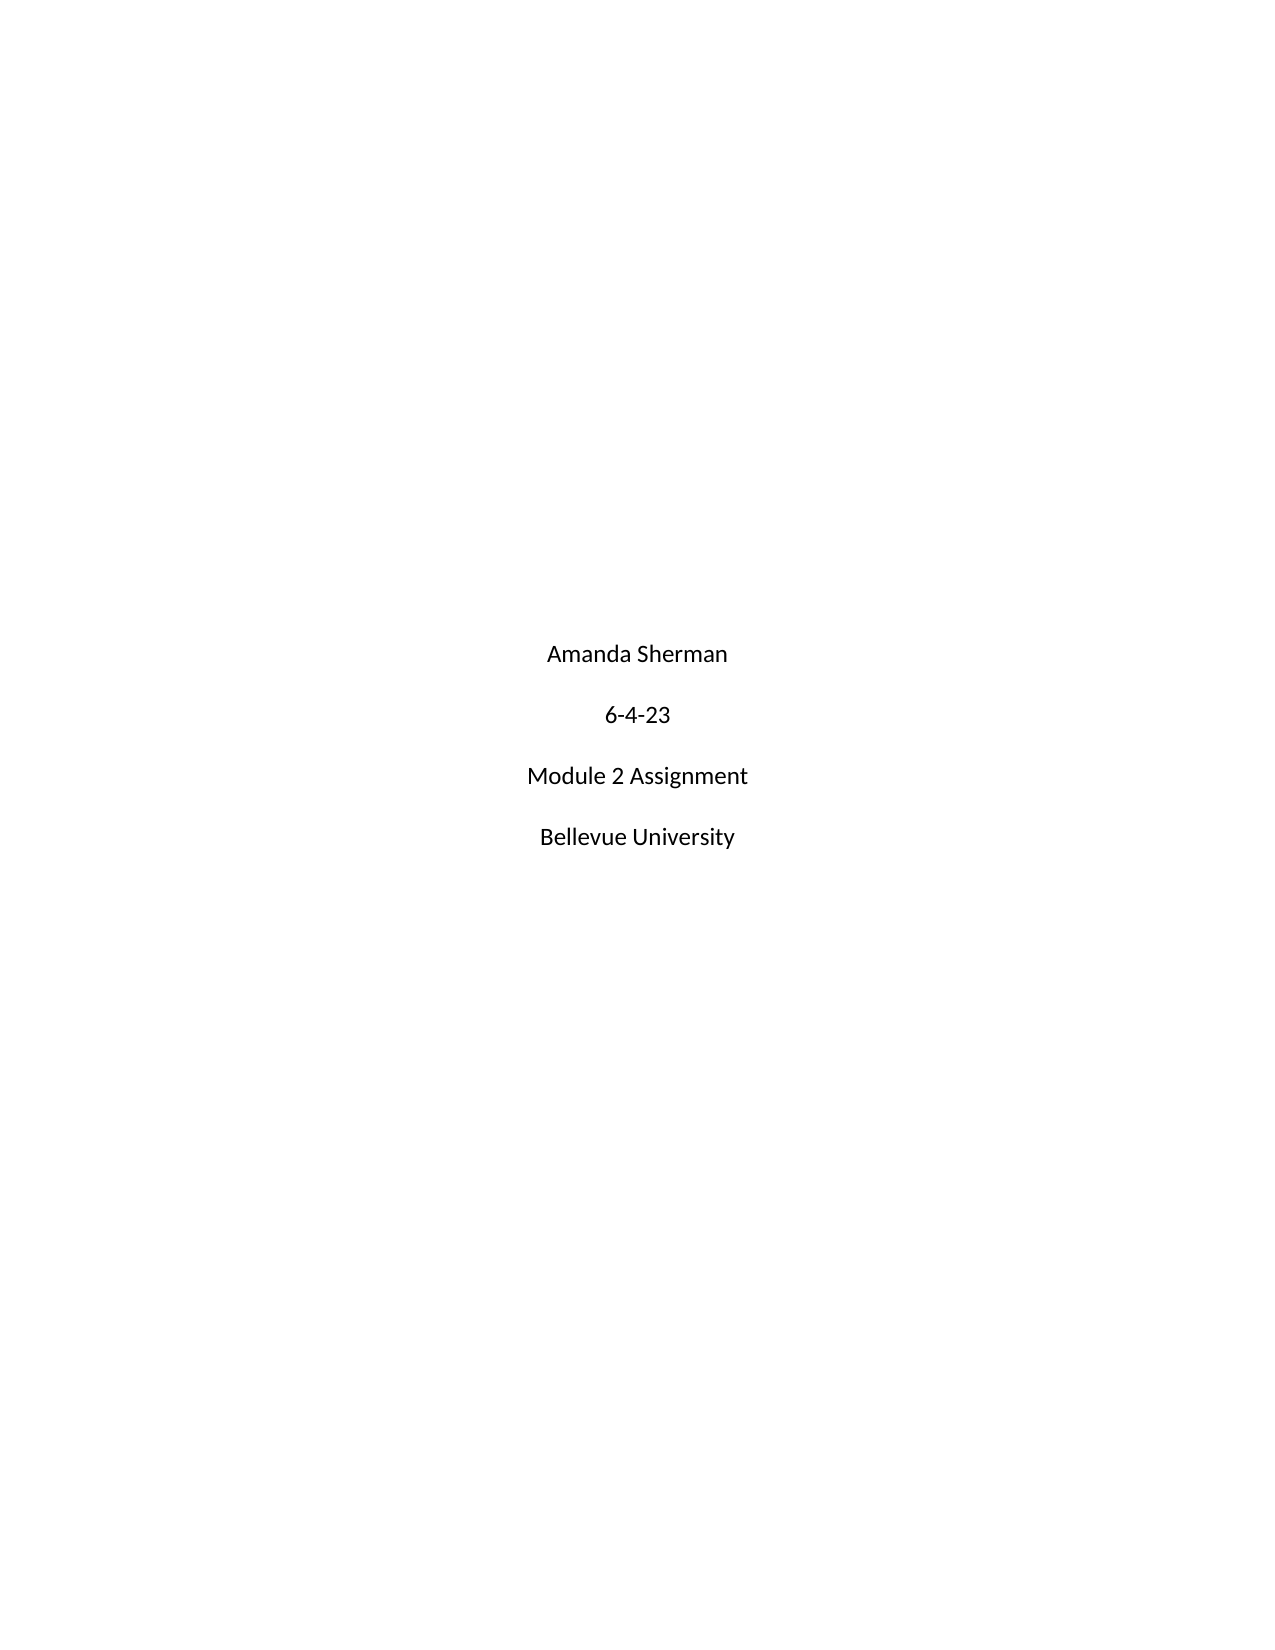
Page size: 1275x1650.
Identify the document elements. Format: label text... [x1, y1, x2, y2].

text Amanda Sherman [150, 638, 1125, 669]
text 6-4-23 [150, 699, 1125, 730]
text Bellevue University [150, 821, 1125, 852]
text Module 2 Assignment [150, 760, 1125, 791]
